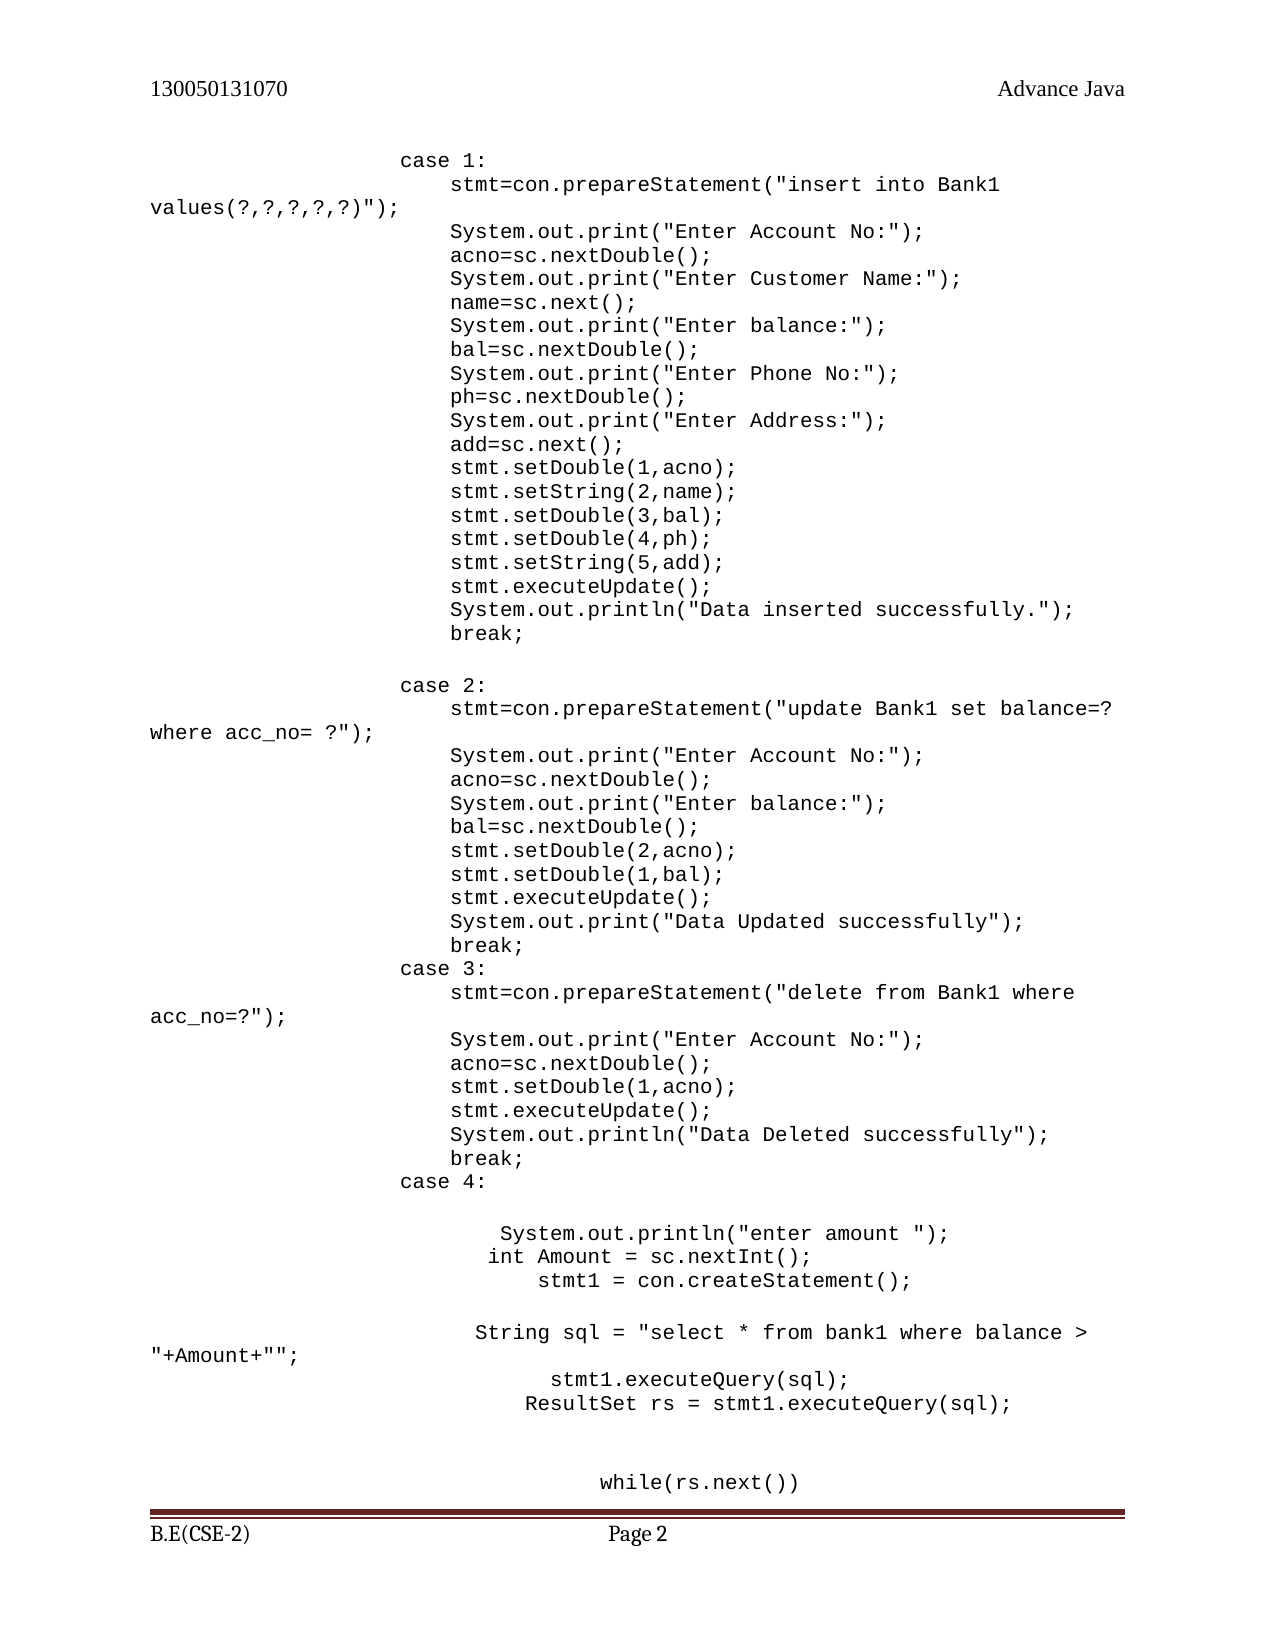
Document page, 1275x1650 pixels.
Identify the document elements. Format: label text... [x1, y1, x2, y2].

text case 1: [150, 150, 1125, 174]
text stmt.setDouble(1,acno); [150, 457, 1125, 481]
text stmt.setDouble(4,ph); [150, 528, 1125, 552]
text break; [150, 935, 1125, 958]
text stmt.executeUpdate(); [150, 1100, 1125, 1124]
text stmt.executeUpdate(); [150, 887, 1125, 911]
text stmt.setString(5,add); [150, 552, 1125, 576]
text stmt.setDouble(1,acno); [150, 1077, 1125, 1100]
text int Amount = sc.nextInt(); [150, 1246, 1125, 1270]
text System.out.print("Enter Account No:"); [150, 746, 1125, 769]
text stmt.setString(2,name); [150, 481, 1125, 505]
text acno=sc.nextDouble(); [150, 769, 1125, 793]
text add=sc.next(); [150, 434, 1125, 457]
text stmt1.executeQuery(sql); [150, 1369, 1125, 1393]
text ResultSet rs = stmt1.executeQuery(sql); [150, 1393, 1125, 1416]
text stmt.setDouble(2,acno); [150, 840, 1125, 864]
text stmt=con.prepareStatement("delete from Bank1 where acc_no=?"); [150, 982, 1125, 1029]
text String sql = "select * from bank1 where balance > "+Amount+""; [150, 1322, 1125, 1369]
text acno=sc.nextDouble(); [150, 244, 1125, 268]
text case 3: [150, 958, 1125, 982]
text System.out.println("Data Deleted successfully"); [150, 1124, 1125, 1147]
text stmt.setDouble(1,bal); [150, 864, 1125, 887]
text System.out.print("Enter balance:"); [150, 316, 1125, 339]
text stmt.setDouble(3,bal); [150, 505, 1125, 528]
text System.out.print("Enter Address:"); [150, 410, 1125, 434]
text break; [150, 1147, 1125, 1171]
text acno=sc.nextDouble(); [150, 1053, 1125, 1077]
text stmt=con.prepareStatement("update Bank1 set balance=? where acc_no= ?"); [150, 698, 1125, 746]
text System.out.println("enter amount "); [150, 1223, 1125, 1246]
text case 2: [150, 674, 1125, 698]
text break; [150, 623, 1125, 647]
text System.out.print("Data Updated successfully"); [150, 911, 1125, 935]
text stmt.executeUpdate(); [150, 576, 1125, 599]
text System.out.print("Enter Customer Name:"); [150, 268, 1125, 292]
text System.out.print("Enter balance:"); [150, 793, 1125, 816]
text stmt=con.prepareStatement("insert into Bank1 values(?,?,?,?,?)"); [150, 174, 1125, 221]
text System.out.print("Enter Account No:"); [150, 221, 1125, 244]
text while(rs.next()) [150, 1472, 1125, 1496]
text bal=sc.nextDouble(); [150, 339, 1125, 363]
text name=sc.next(); [150, 292, 1125, 316]
text stmt1 = con.createStatement(); [150, 1270, 1125, 1294]
text System.out.println("Data inserted successfully."); [150, 599, 1125, 623]
text System.out.print("Enter Phone No:"); [150, 363, 1125, 386]
text bal=sc.nextDouble(); [150, 816, 1125, 840]
text System.out.print("Enter Account No:"); [150, 1029, 1125, 1053]
text case 4: [150, 1171, 1125, 1195]
text ph=sc.nextDouble(); [150, 386, 1125, 410]
